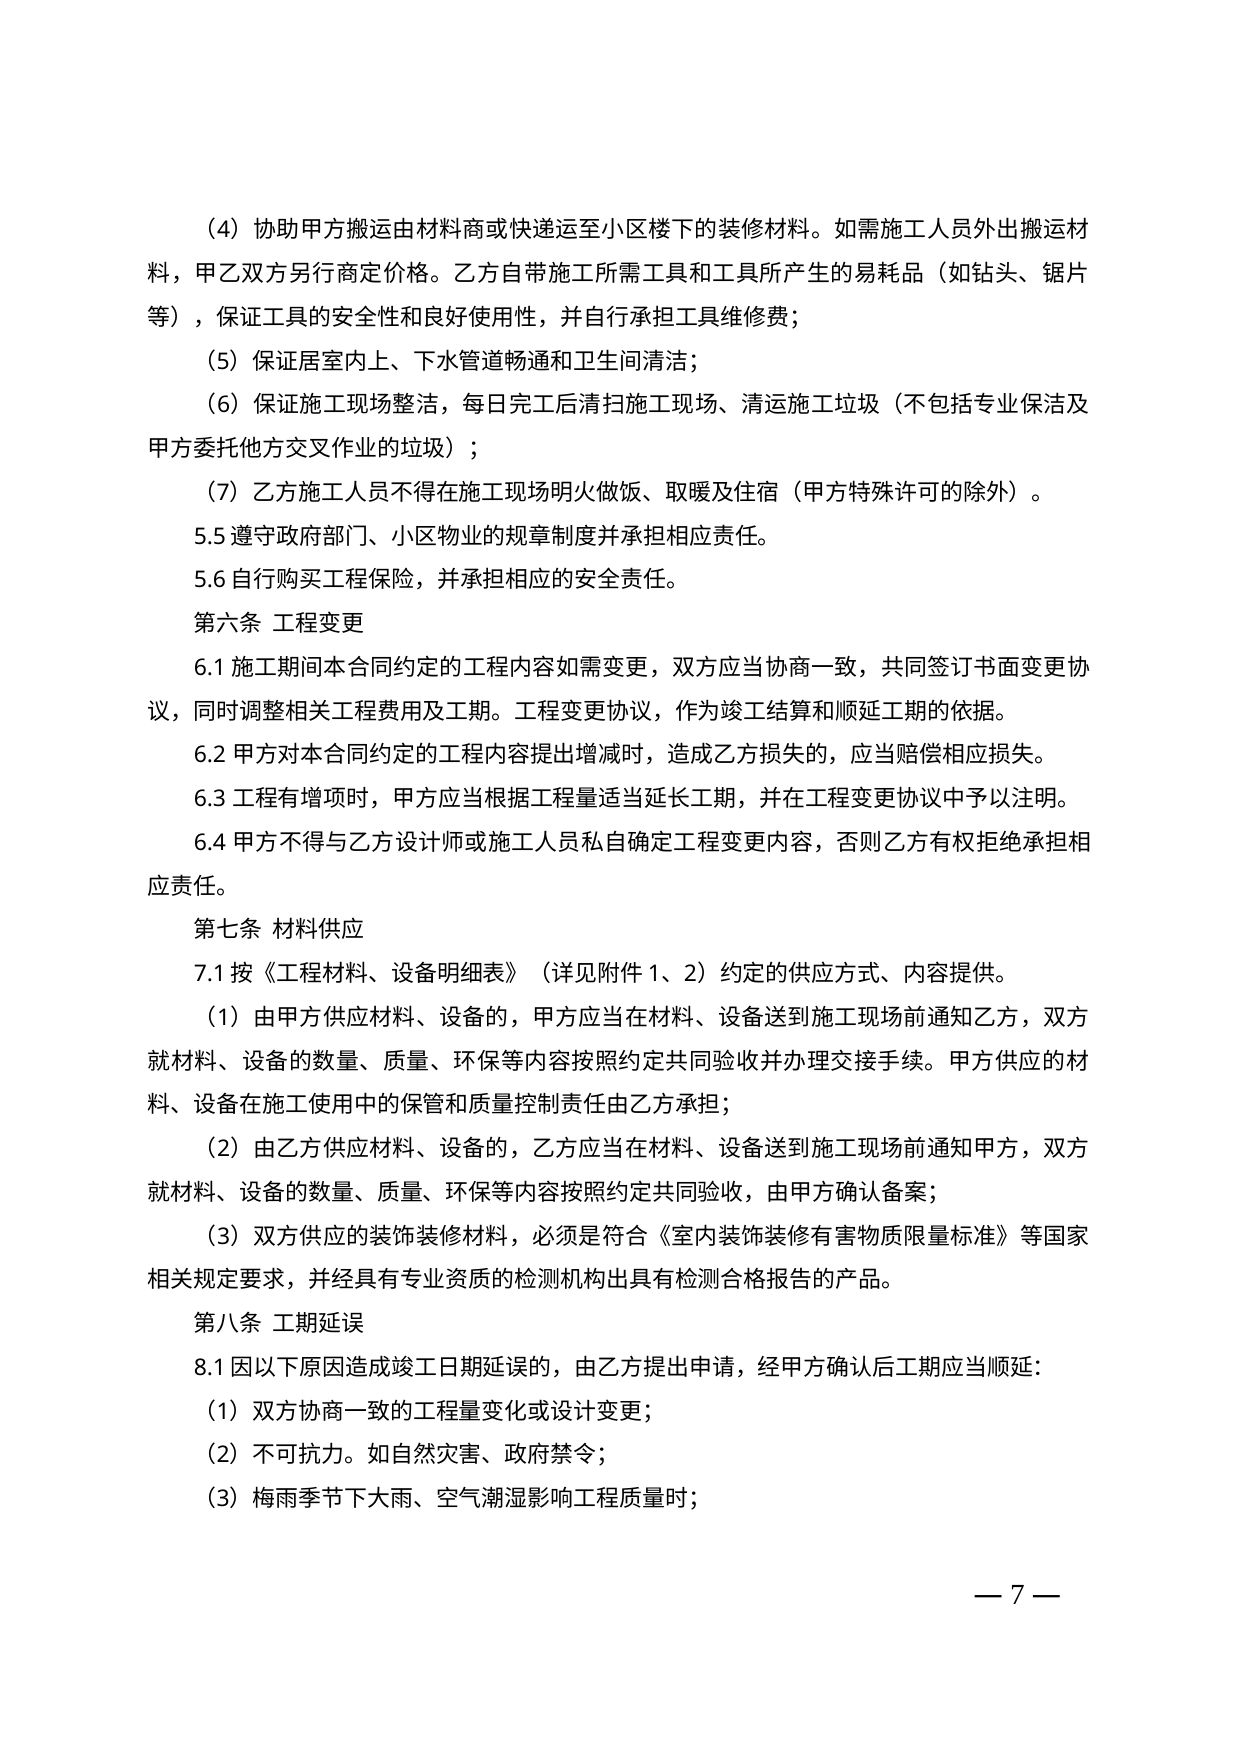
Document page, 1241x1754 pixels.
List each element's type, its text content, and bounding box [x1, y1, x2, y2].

text 6.4 甲方不得与乙方设计师或施工人员私自确定工程变更内容，否则乙方有权拒绝承担相应责任。 [148, 813, 1092, 901]
text 8.1因以下原因造成竣工日期延误的，由乙方提出申请，经甲方确认后工期应当顺延： [148, 1338, 1092, 1382]
text （7）乙方施工人员不得在施工现场明火做饭、取暖及住宿（甲方特殊许可的除外）。 [148, 463, 1092, 507]
text 第八条 工期延误 [148, 1294, 1092, 1338]
text 7.1按《工程材料、设备明细表》（详见附件1、2）约定的供应方式、内容提供。 [148, 944, 1092, 988]
text （1）双方协商一致的工程量变化或设计变更； [148, 1382, 1092, 1426]
text 5.5遵守政府部门、小区物业的规章制度并承担相应责任。 [148, 507, 1092, 551]
text 6.1施工期间本合同约定的工程内容如需变更，双方应当协商一致，共同签订书面变更协议，同时调整相关工程费用及工期。工程变更协议，作为竣工结算和顺延工期的依据。 [148, 638, 1092, 726]
text （2）由乙方供应材料、设备的，乙方应当在材料、设备送到施工现场前通知甲方，双方就材料、设备的数量、质量、环保等内容按照约定共同验收，由甲方确认备案； [148, 1119, 1092, 1207]
text （5）保证居室内上、下水管道畅通和卫生间清洁； [148, 332, 1092, 376]
text 5.6自行购买工程保险，并承担相应的安全责任。 [148, 551, 1092, 594]
text （6）保证施工现场整洁，每日完工后清扫施工现场、清运施工垃圾（不包括专业保洁及甲方委托他方交叉作业的垃圾）； [148, 376, 1092, 463]
text （1）由甲方供应材料、设备的，甲方应当在材料、设备送到施工现场前通知乙方，双方就材料、设备的数量、质量、环保等内容按照约定共同验收并办理交接手续。甲方供应的材料、设备在施工使用中的保管和质量控制责任由乙方承担； [148, 988, 1092, 1119]
text 第七条 材料供应 [148, 901, 1092, 944]
text （4）协助甲方搬运由材料商或快递运至小区楼下的装修材料。如需施工人员外出搬运材料，甲乙双方另行商定价格。乙方自带施工所需工具和工具所产生的易耗品（如钻头、锯片等），保证工具的安全性和良好使用性，并自行承担工具维修费； [148, 201, 1092, 332]
text 6.3 工程有增项时，甲方应当根据工程量适当延长工期，并在工程变更协议中予以注明。 [148, 769, 1092, 813]
text 第六条 工程变更 [148, 594, 1092, 638]
text （2）不可抗力。如自然灾害、政府禁令； [148, 1426, 1092, 1469]
text 6.2 甲方对本合同约定的工程内容提出增减时，造成乙方损失的，应当赔偿相应损失。 [148, 726, 1092, 769]
text （3）梅雨季节下大雨、空气潮湿影响工程质量时； [148, 1469, 1092, 1513]
text （3）双方供应的装饰装修材料，必须是符合《室内装饰装修有害物质限量标准》等国家相关规定要求，并经具有专业资质的检测机构出具有检测合格报告的产品。 [148, 1207, 1092, 1294]
